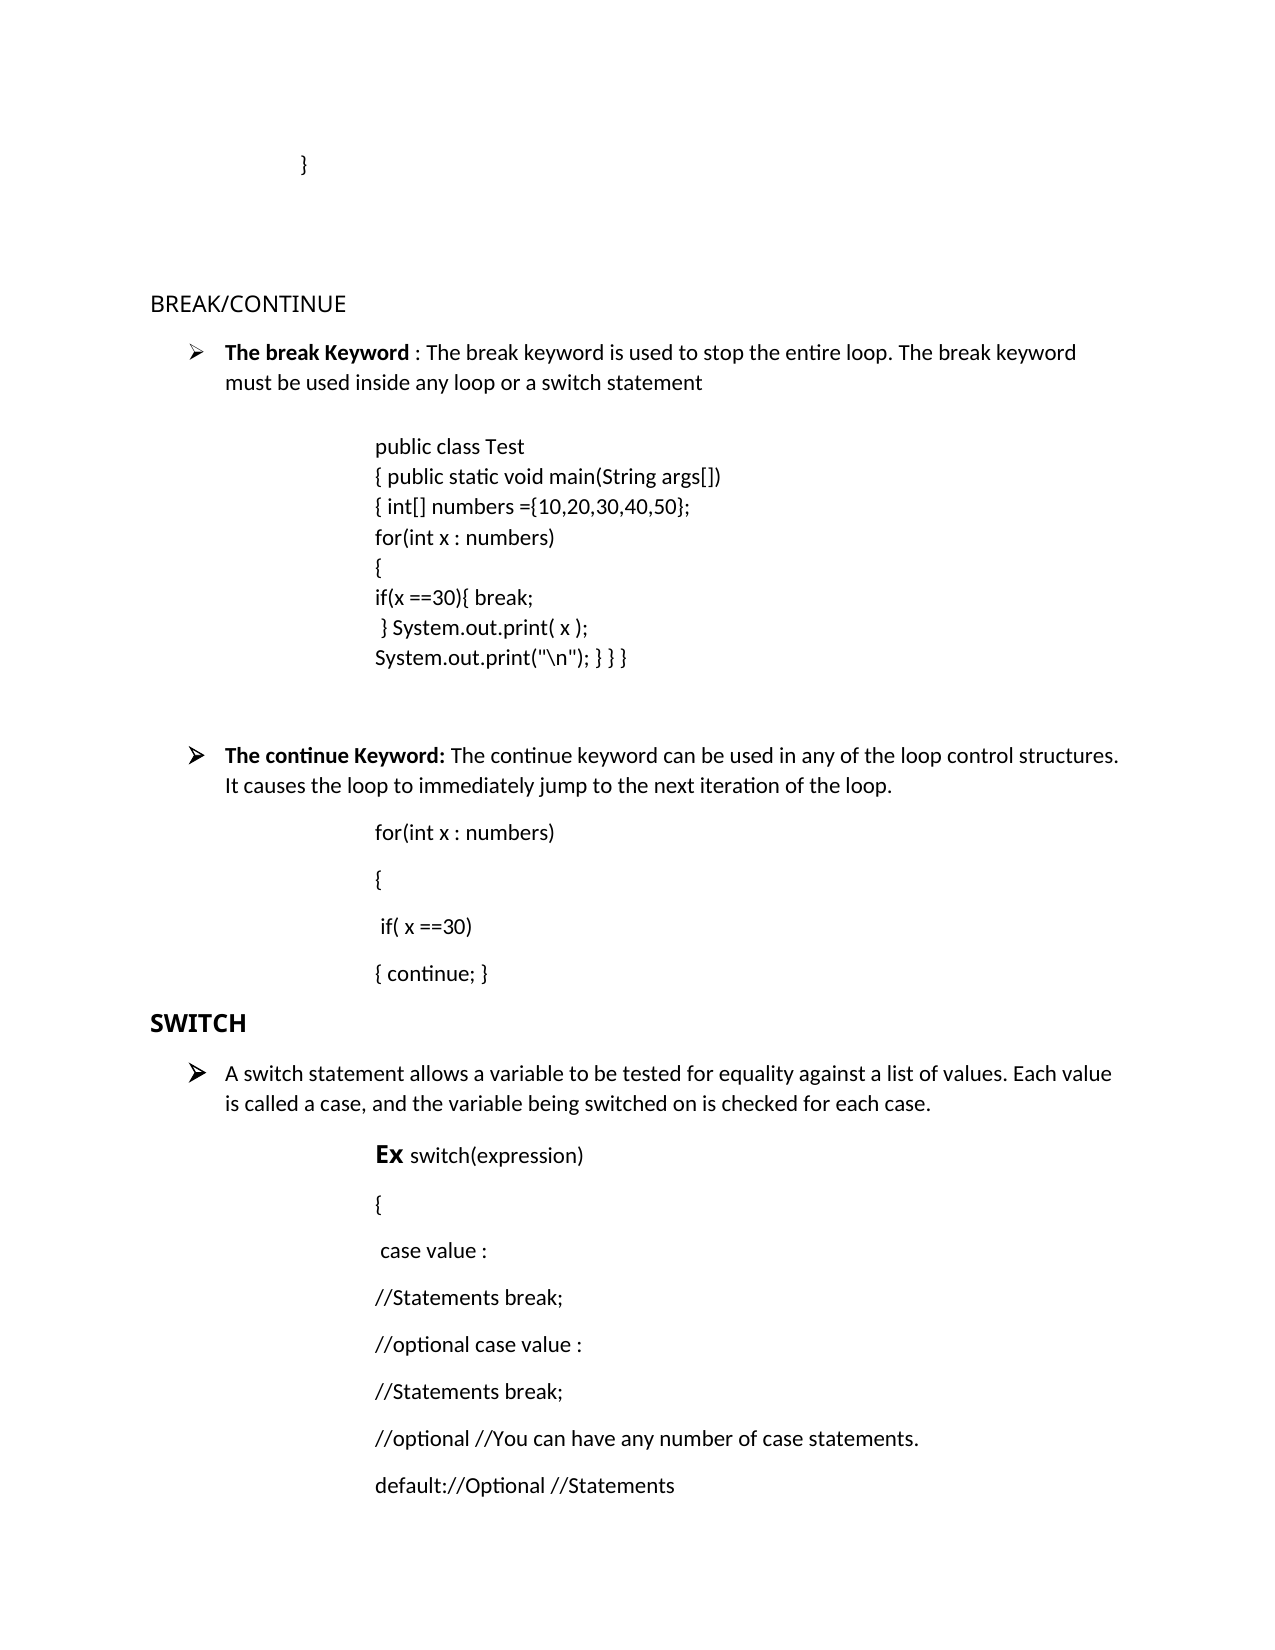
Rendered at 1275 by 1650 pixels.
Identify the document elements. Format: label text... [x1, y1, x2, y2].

text case value : [375, 1237, 1125, 1265]
text BREAK/CONTINUE [150, 287, 1125, 319]
text { [375, 865, 1125, 893]
list if(x ==30){ break; [375, 583, 1125, 611]
list A switch statement allows a variable to be tested for equality against a list of values. Each value is called a case, and the variable being switched on is checked for each case. [187, 1059, 1125, 1117]
text Ex switch(expression) [375, 1136, 1125, 1170]
text { [375, 1190, 1125, 1218]
list } [300, 150, 1125, 178]
list System.out.print("\n"); } } } [375, 643, 1125, 672]
list The break Keyword : The break keyword is used to stop the entire loop. The break keyword must be used inside any loop or a switch statement [187, 338, 1125, 396]
text default://Optional //Statements [375, 1471, 1125, 1499]
list } System.out.print( x ); [375, 613, 1125, 641]
text if( x ==30) [375, 912, 1125, 940]
text //Statements break; [375, 1377, 1125, 1405]
text //optional case value : [375, 1330, 1125, 1358]
list { [375, 553, 1125, 581]
text for(int x : numbers) [375, 818, 1125, 846]
text //optional //You can have any number of case statements. [375, 1424, 1125, 1452]
list { int[] numbers ={10,20,30,40,50}; [375, 492, 1125, 521]
list { public static void main(String args[]) [375, 462, 1125, 490]
text { continue; } [375, 959, 1125, 987]
list public class Test [375, 432, 1125, 460]
list for(int x : numbers) [375, 523, 1125, 551]
list The continue Keyword: The continue keyword can be used in any of the loop control structures. It causes the loop to immediately jump to the next iteration of the loop. [187, 741, 1125, 799]
text SWITCH [150, 1006, 1125, 1040]
text //Statements break; [375, 1283, 1125, 1312]
